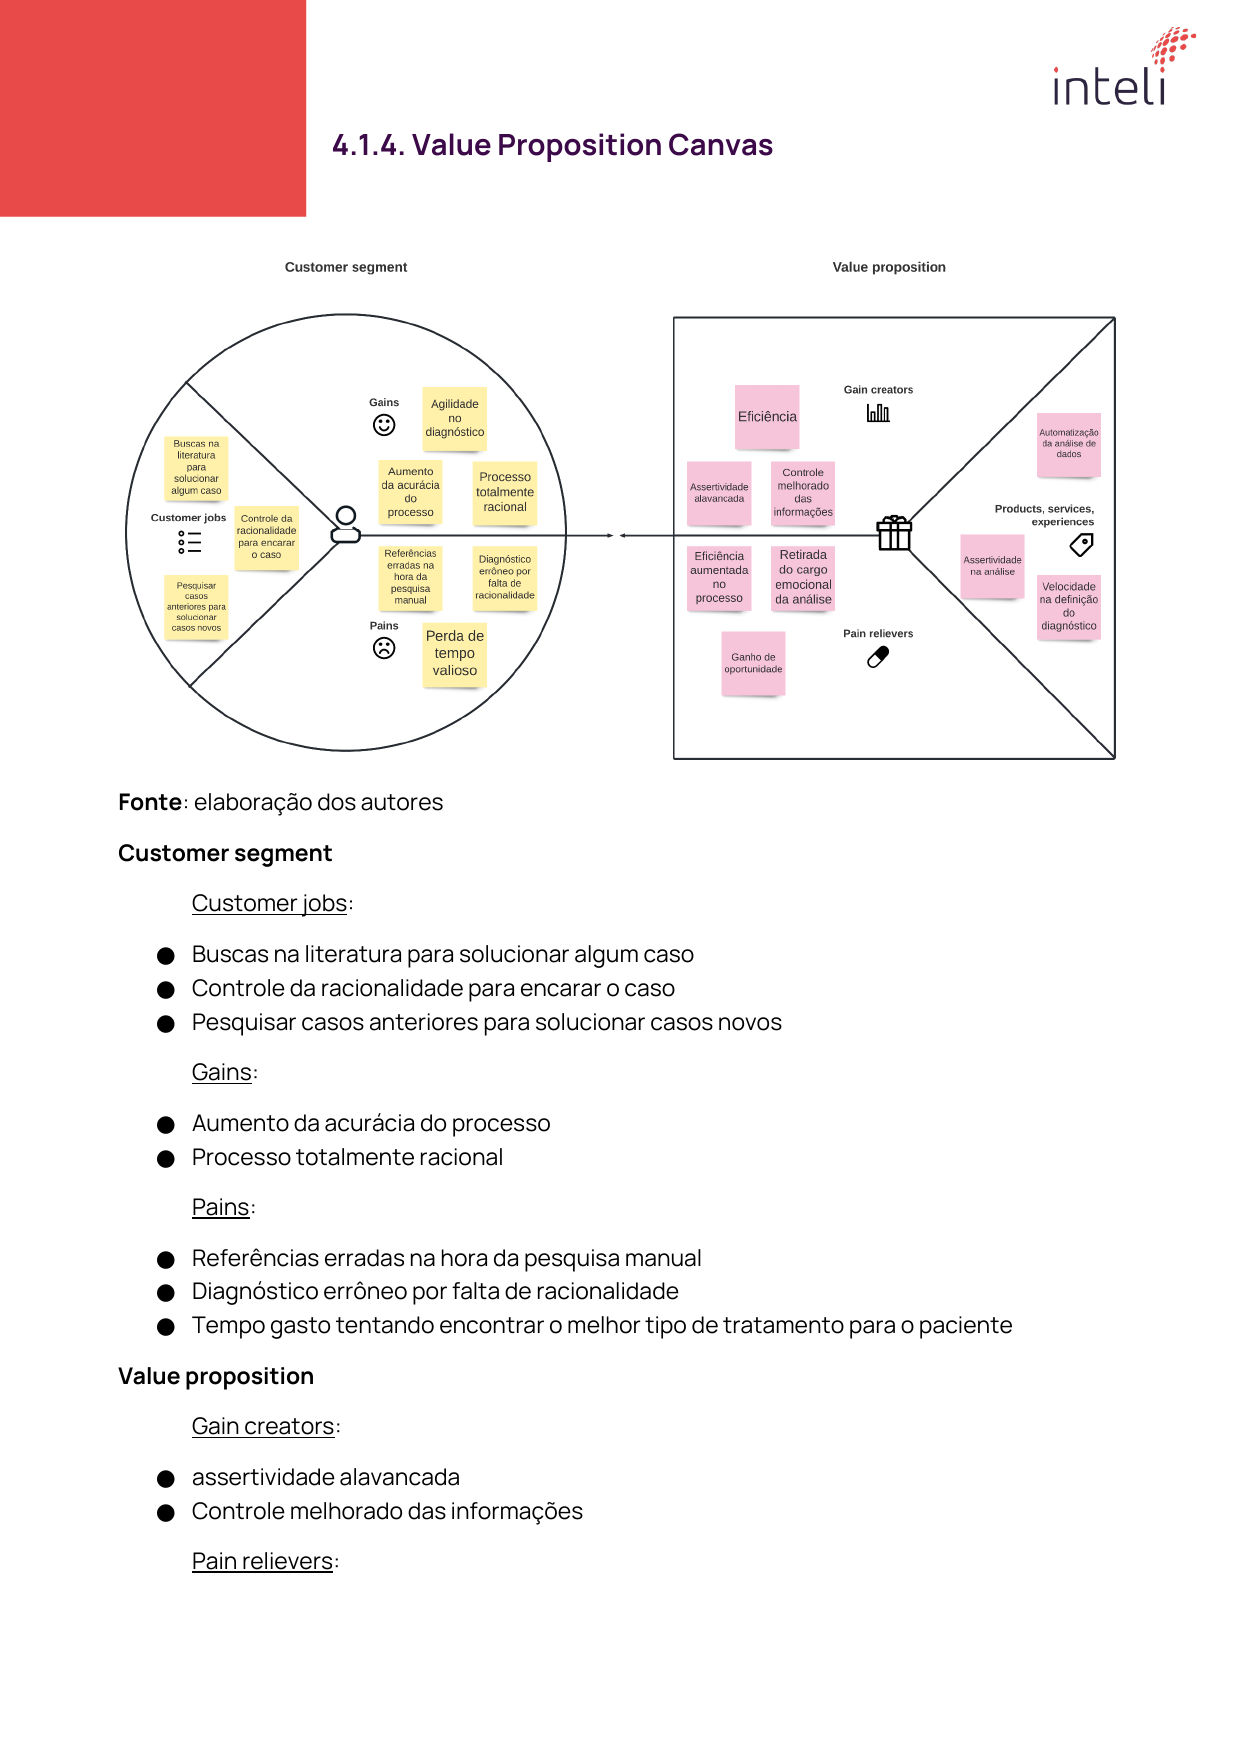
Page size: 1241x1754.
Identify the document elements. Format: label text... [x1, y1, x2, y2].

picture [118, 250, 1123, 767]
list Diagnóstico errôneo por falta de racionalidade [156, 1275, 1122, 1307]
text Pain relievers: [118, 1545, 1122, 1576]
list Processo totalmente racional [156, 1140, 1122, 1172]
text Gain creators: [118, 1410, 1122, 1442]
text Value proposition [118, 1360, 1122, 1391]
text Customer jobs: [118, 887, 1122, 919]
subtitle 4.1.4. Value Proposition Canvas [118, 124, 1122, 164]
picture [0, 0, 307, 217]
list Aumento da acurácia do processo [156, 1107, 1122, 1138]
list Pesquisar casos anteriores para solucionar casos novos [156, 1006, 1122, 1037]
list Controle melhorado das informações [156, 1494, 1122, 1526]
list Referências erradas na hora da pesquisa manual [156, 1241, 1122, 1273]
text Customer segment [118, 837, 1122, 868]
list assertividade alavancada [156, 1461, 1122, 1492]
text Pains: [118, 1191, 1122, 1222]
text Fonte: elaboração dos autores [118, 786, 1122, 818]
text Gains: [118, 1056, 1122, 1087]
list Buscas na literatura para solucionar algum caso [156, 938, 1122, 969]
list Controle da racionalidade para encarar o caso [156, 972, 1122, 1003]
list Tempo gasto tentando encontrar o melhor tipo de tratamento para o paciente [156, 1309, 1122, 1341]
picture [1054, 27, 1197, 105]
